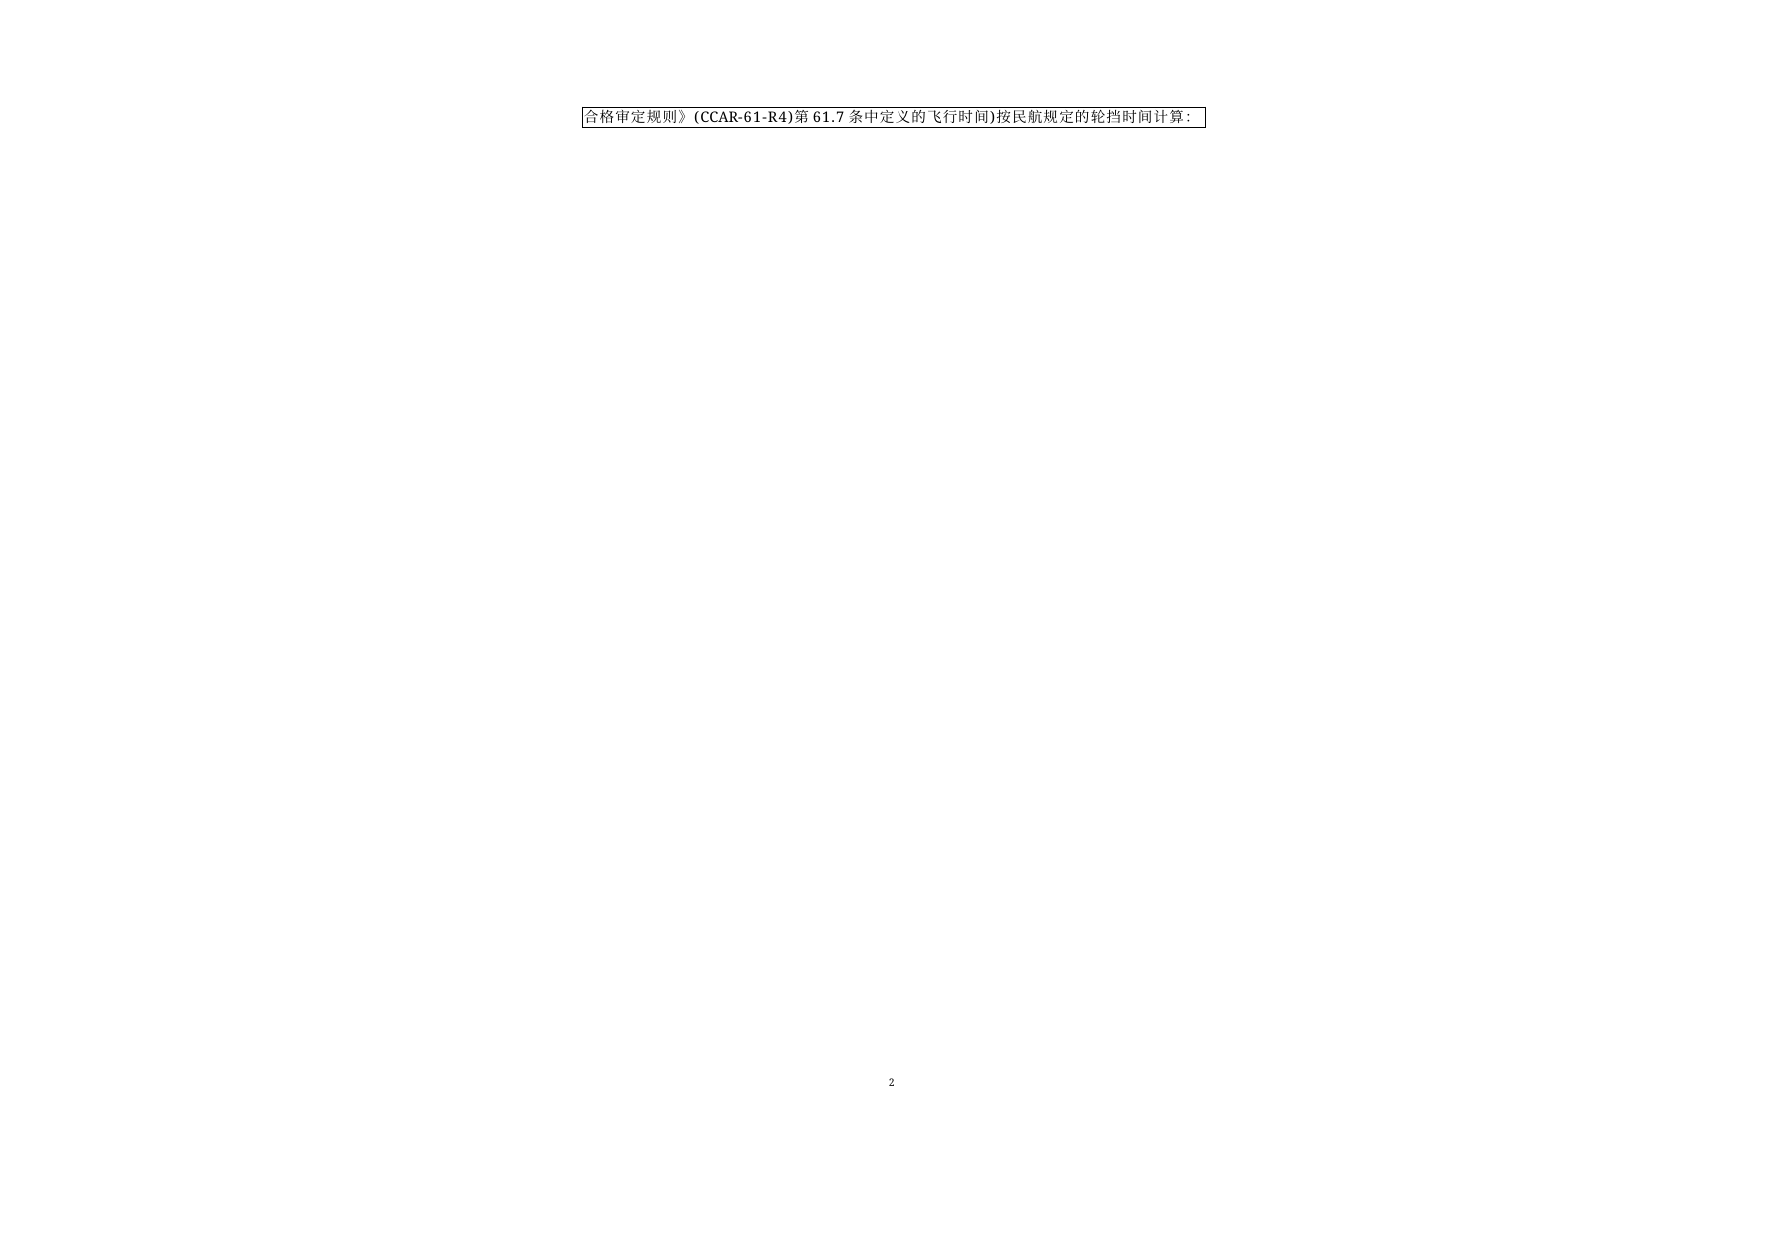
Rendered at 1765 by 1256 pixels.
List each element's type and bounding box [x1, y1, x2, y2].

table_cell [583, 108, 1205, 127]
